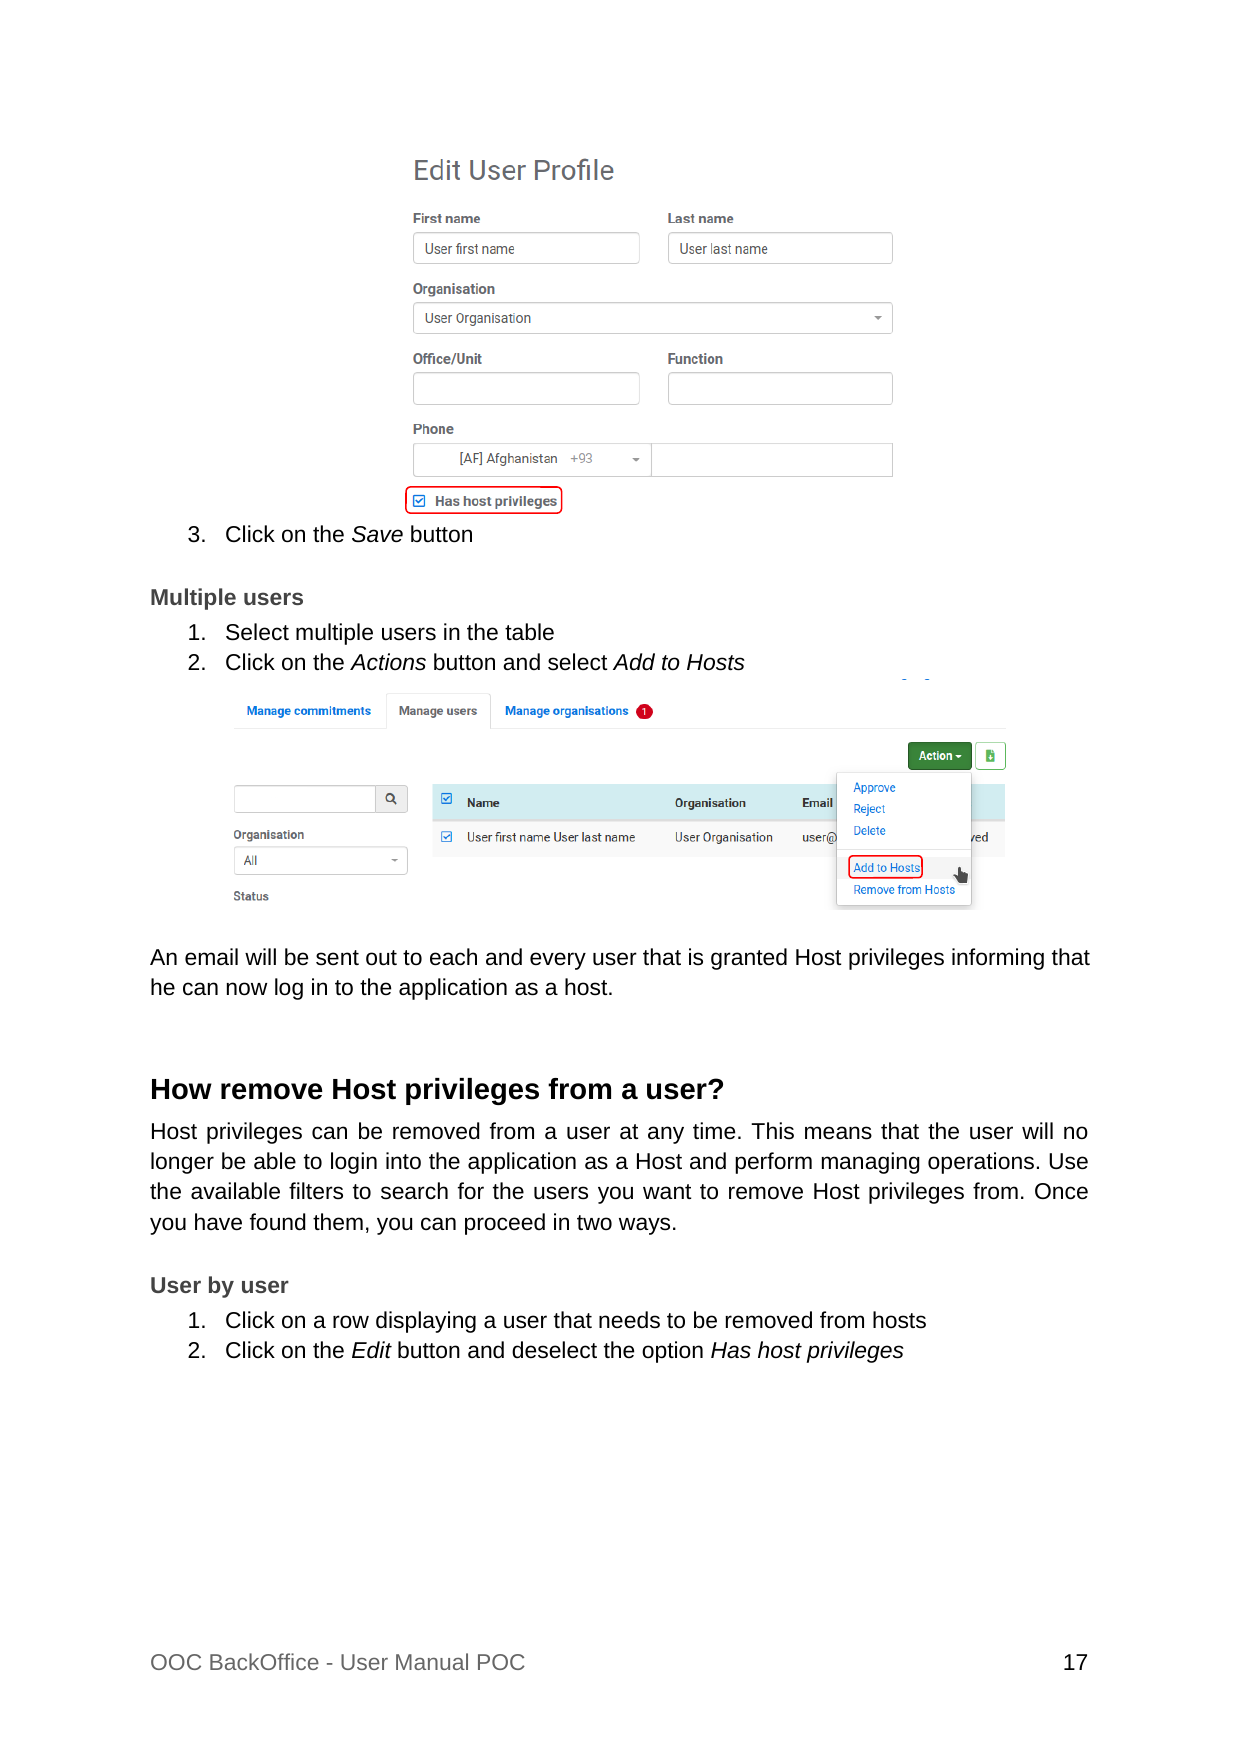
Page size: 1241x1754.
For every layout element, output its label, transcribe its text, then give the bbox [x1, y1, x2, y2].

list Click on a row displaying a user that needs to be removed from hosts [187, 1307, 1090, 1333]
subtitle User by user [150, 1272, 1090, 1298]
subtitle How remove Host privileges from a user? [150, 1072, 1090, 1105]
picture [407, 488, 560, 512]
picture [225, 679, 1017, 910]
picture [406, 149, 910, 517]
list Select multiple users in the table [187, 619, 1090, 645]
text An email will be sent out to each and every user that is granted Host privileges informing that he can now log in to the application as a host. [150, 944, 1090, 1000]
list Click on the Actions button and select Add to Hosts [187, 649, 1090, 676]
list Click on the Save button [187, 521, 1090, 547]
subtitle Multiple users [150, 584, 1090, 611]
list Click on the Edit button and deselect the option Has host privileges [187, 1337, 1090, 1363]
text Host privileges can be removed from a user at any time. This means that the user will no longer be able to login into the application as a Host and perform managing operations. Use the available filters to search for the users you want to remove Host privileges from. Once you have found them, you can proceed in two ways. [150, 1118, 1090, 1235]
